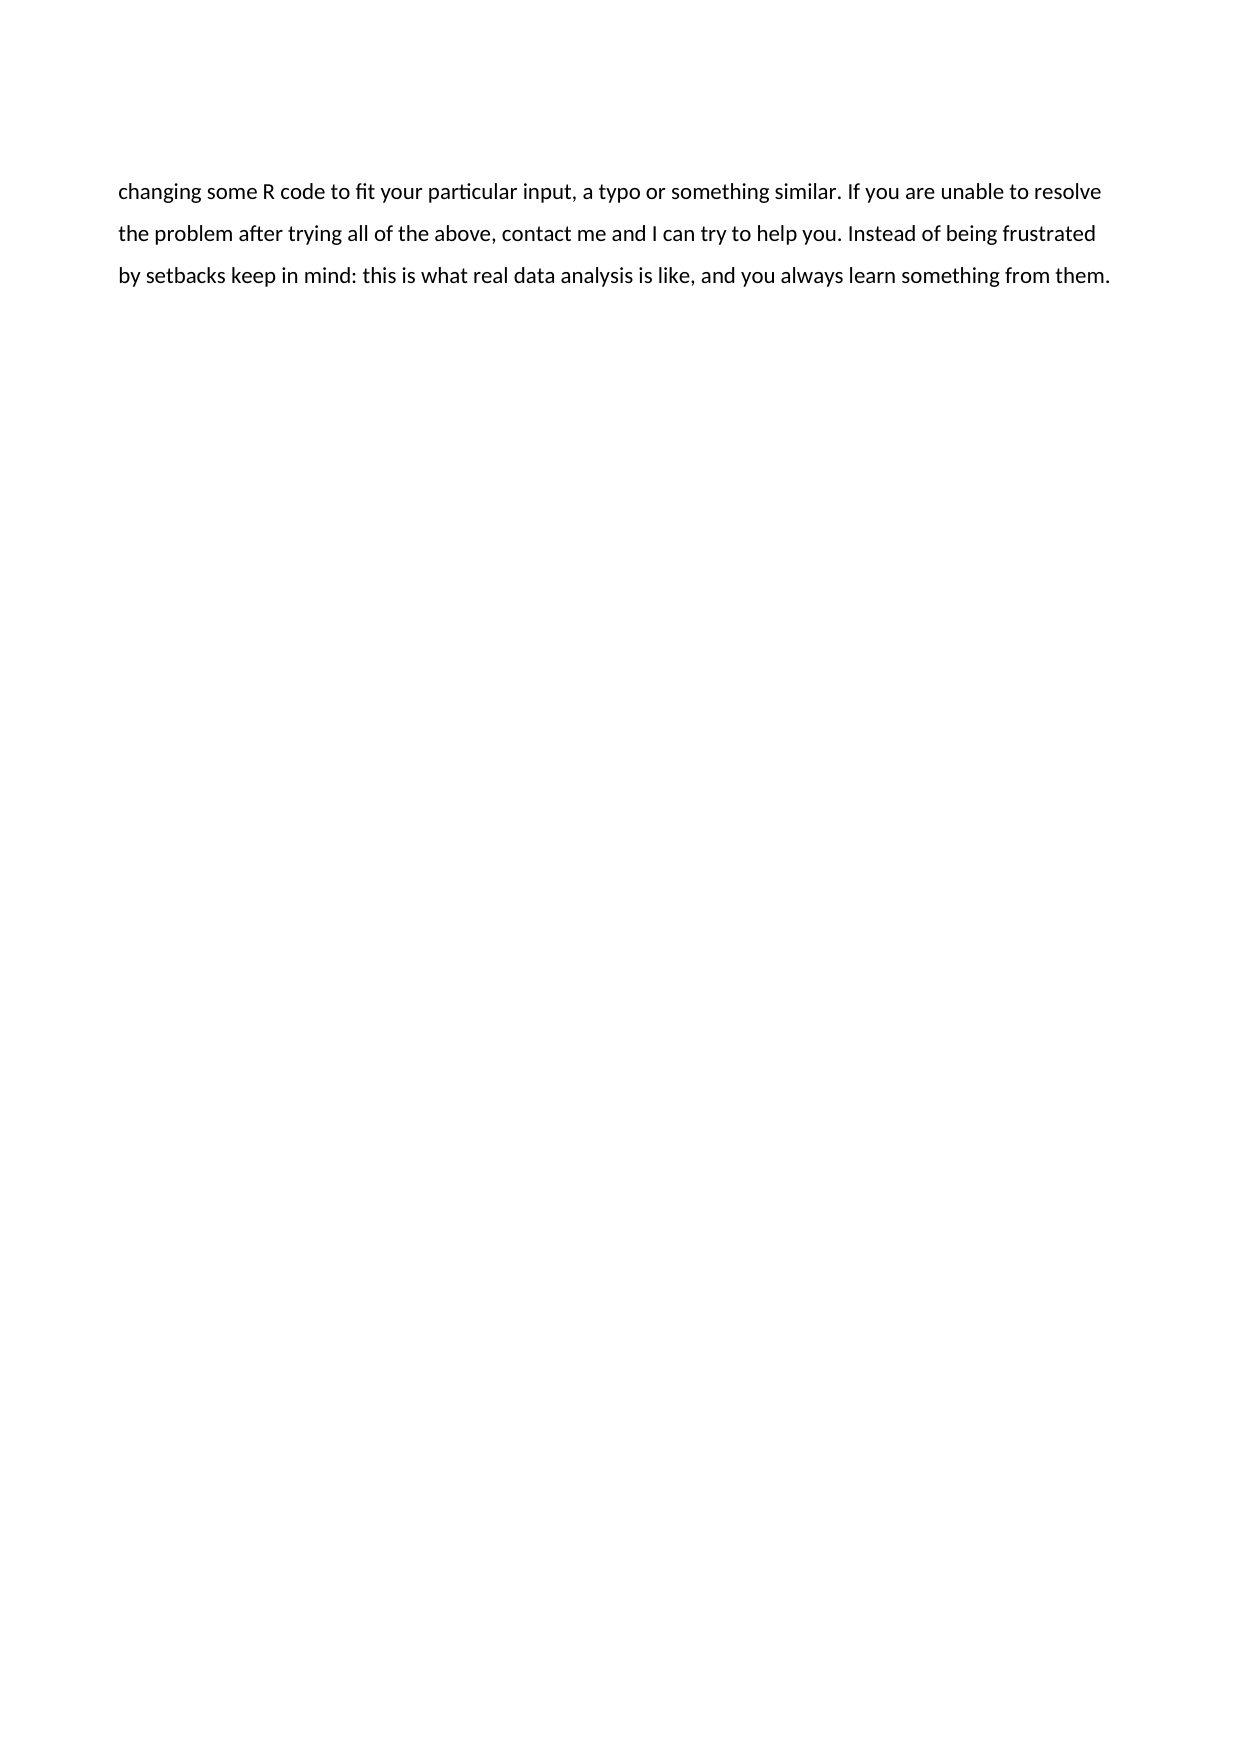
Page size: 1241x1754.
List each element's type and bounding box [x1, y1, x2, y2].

text [118, 177, 1122, 289]
